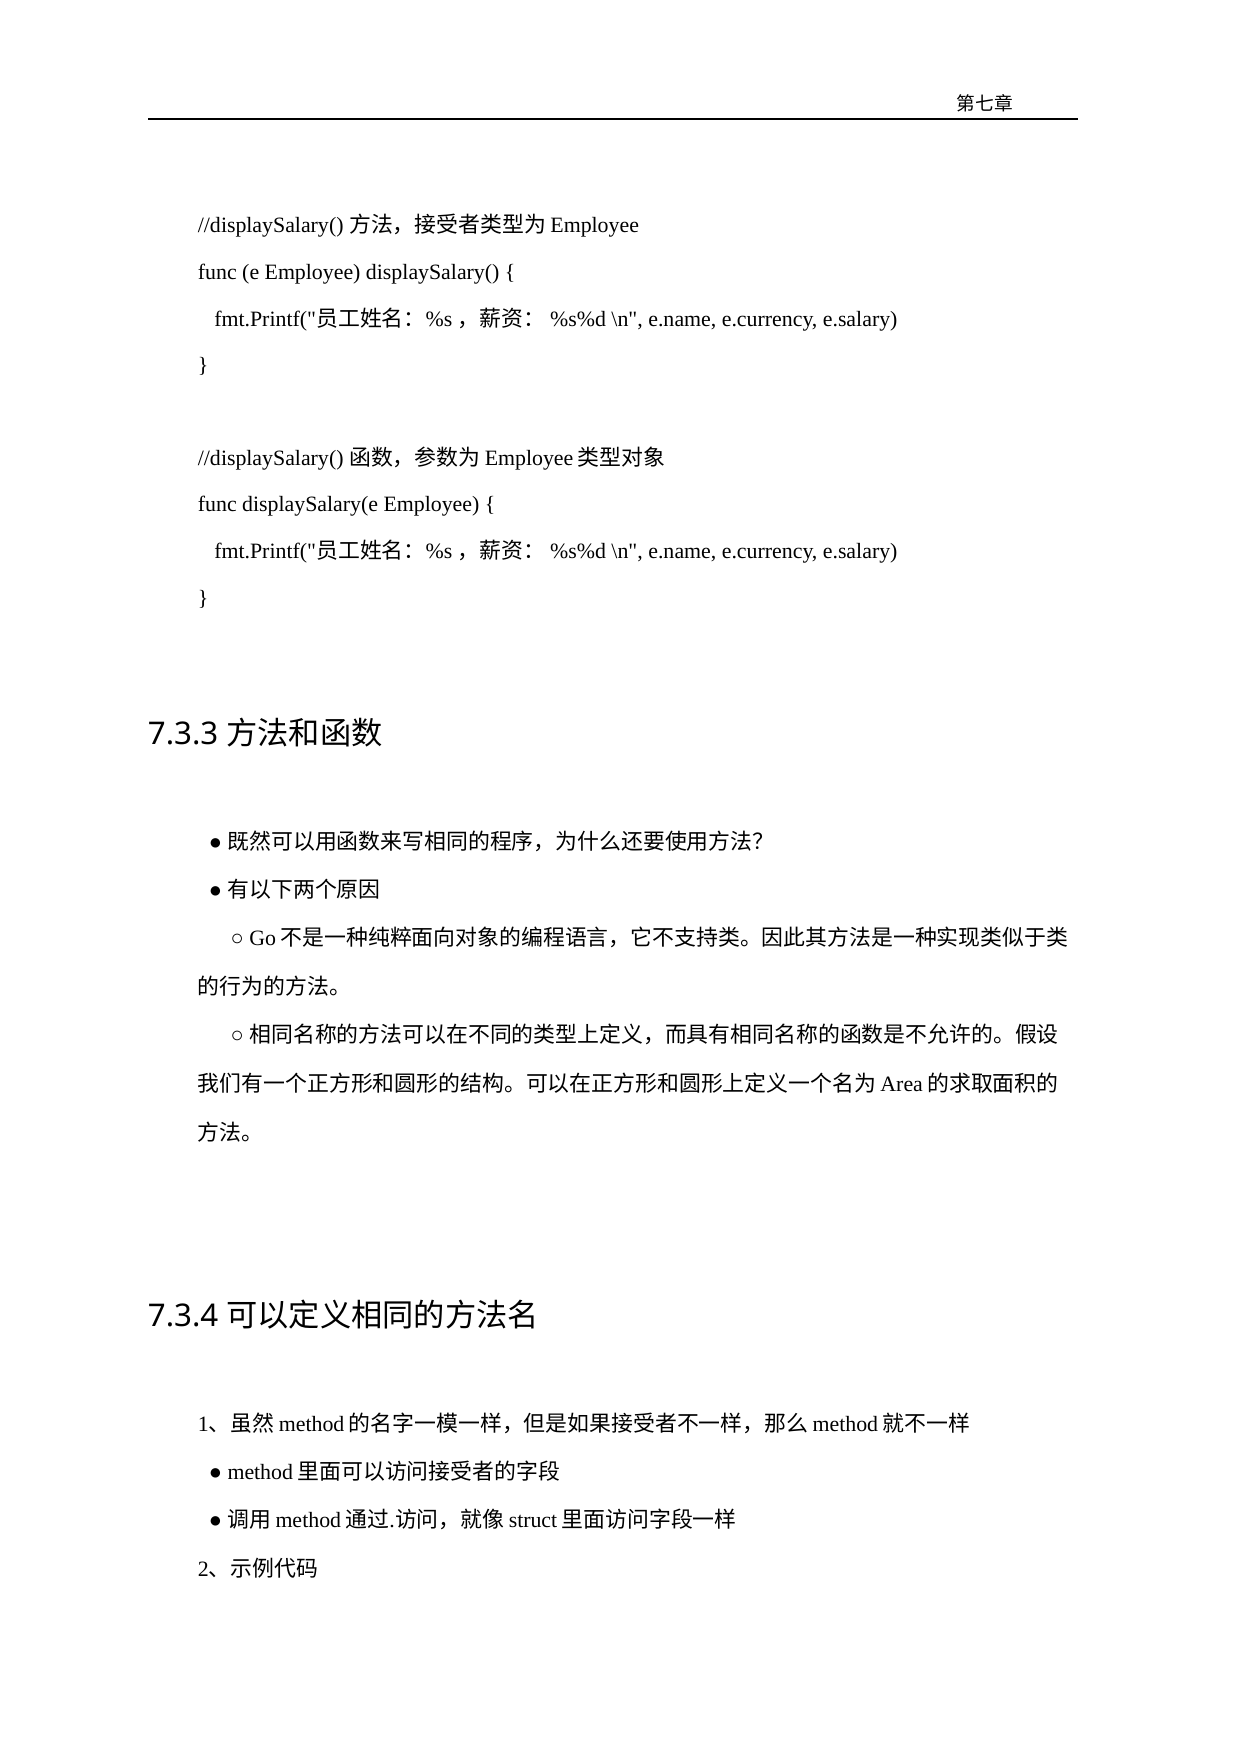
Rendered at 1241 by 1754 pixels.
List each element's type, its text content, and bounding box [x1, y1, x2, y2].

list ● method里面可以访问接受者的字段 [198, 1454, 1078, 1486]
list ● 有以下两个原因 [198, 872, 1078, 904]
list fmt.Printf("员工姓名：%s ，薪资： %s%d \n", e.name, e.currency, e.salary) [198, 532, 1078, 565]
list 2、示例代码 [198, 1550, 1078, 1583]
list fmt.Printf("员工姓名：%s ，薪资： %s%d \n", e.name, e.currency, e.salary) [198, 301, 1078, 333]
list ○ 相同名称的方法可以在不同的类型上定义，而具有相同名称的函数是不允许的。假设我们有一个正方形和圆形的结构。可以在正方形和圆形上定义一个名为Area的求取面积的方法。 [198, 1017, 1078, 1147]
list } [198, 581, 1078, 613]
subtitle 方法和函数 [148, 698, 1078, 763]
list } [198, 349, 1078, 381]
list //displaySalary() 函数，参数为Employee类型对象 [198, 439, 1078, 472]
list 1、虽然method的名字一模一样，但是如果接受者不一样，那么method就不一样 [198, 1405, 1078, 1438]
list func displaySalary(e Employee) { [198, 487, 1078, 520]
list ○ Go不是一种纯粹面向对象的编程语言，它不支持类。因此其方法是一种实现类似于类的行为的方法。 [198, 920, 1078, 1001]
list func (e Employee) displaySalary() { [198, 255, 1078, 288]
list ● 调用method通过.访问，就像struct里面访问字段一样 [198, 1502, 1078, 1534]
list ● 既然可以用函数来写相同的程序，为什么还要使用方法？ [198, 823, 1078, 856]
list //displaySalary() 方法，接受者类型为Employee [198, 207, 1078, 239]
subtitle 可以定义相同的方法名 [148, 1280, 1078, 1345]
